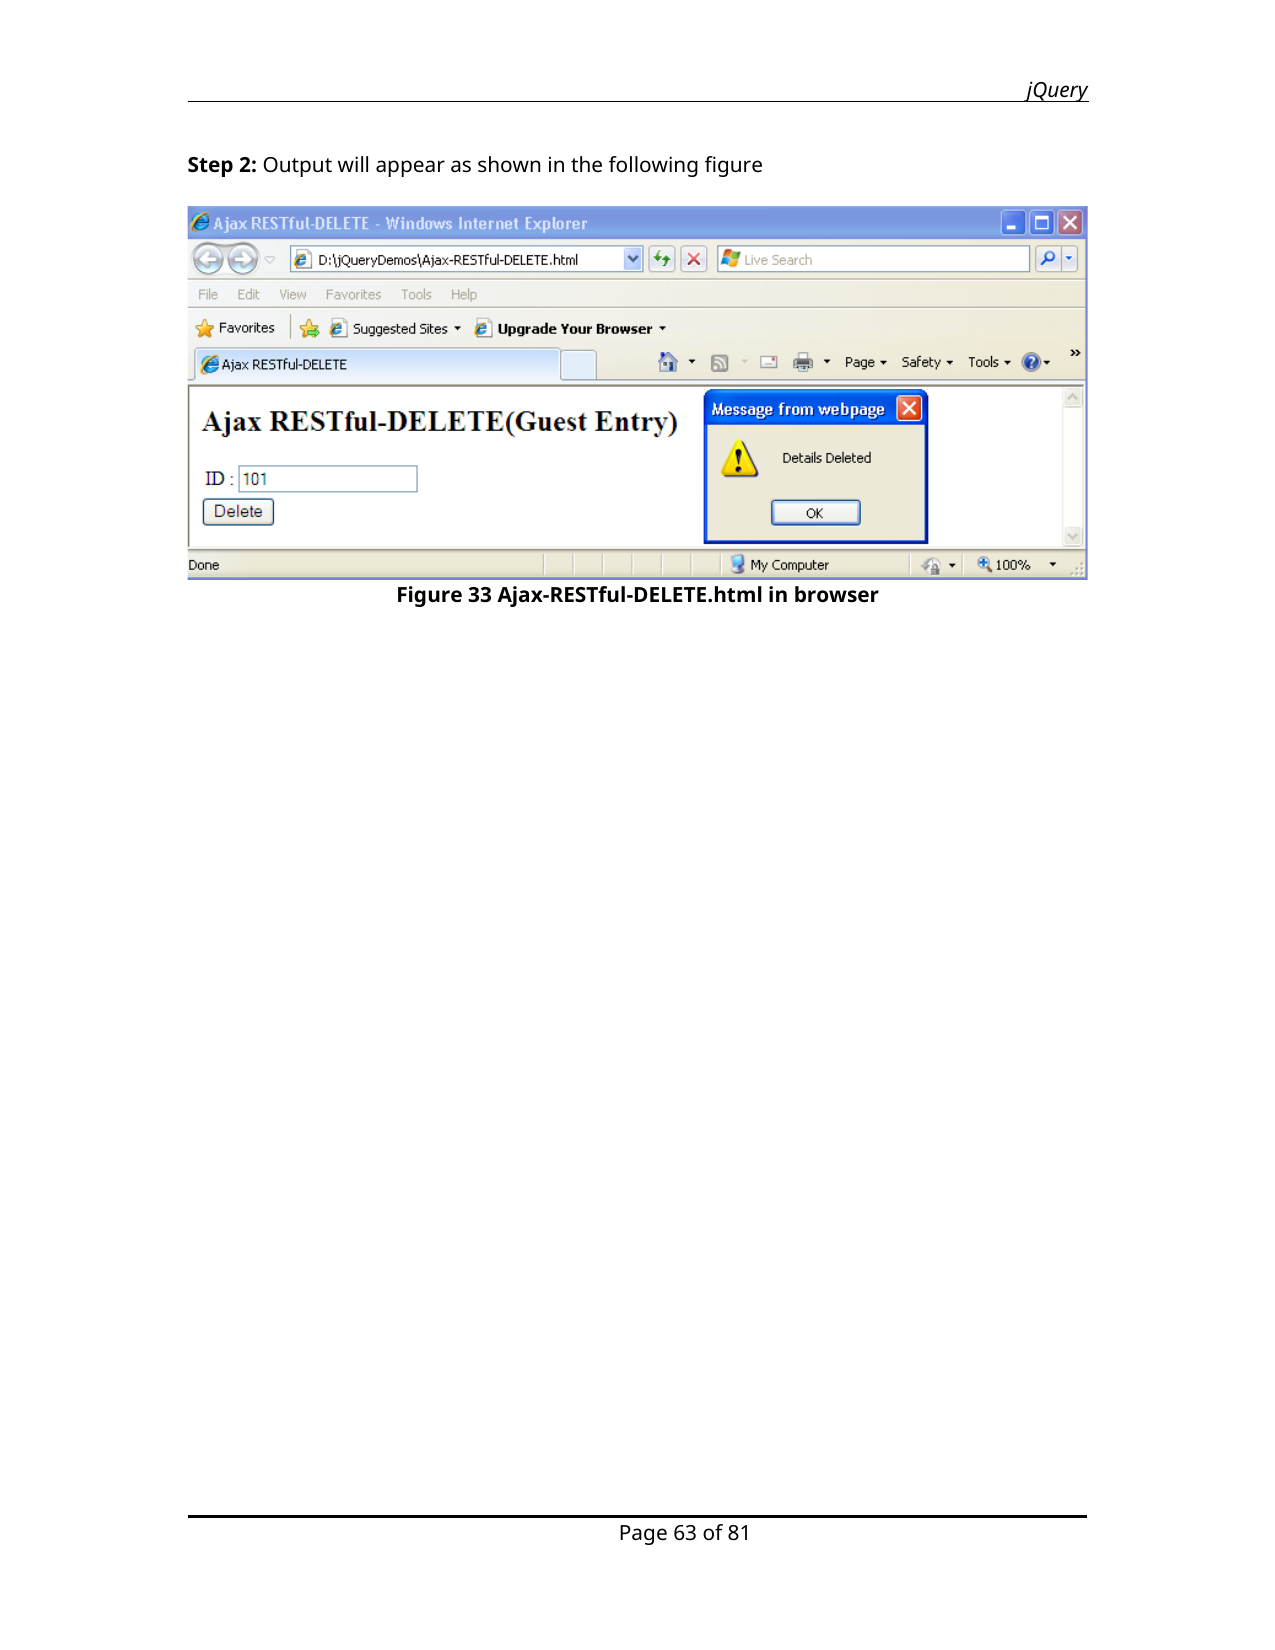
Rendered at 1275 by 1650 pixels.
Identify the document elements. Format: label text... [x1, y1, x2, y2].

text Figure 33 Ajax-RESTful-DELETE.html in browser [187, 580, 1087, 608]
text Step 2: Output will appear as shown in the following figure [187, 150, 1087, 178]
picture [187, 206, 1088, 580]
